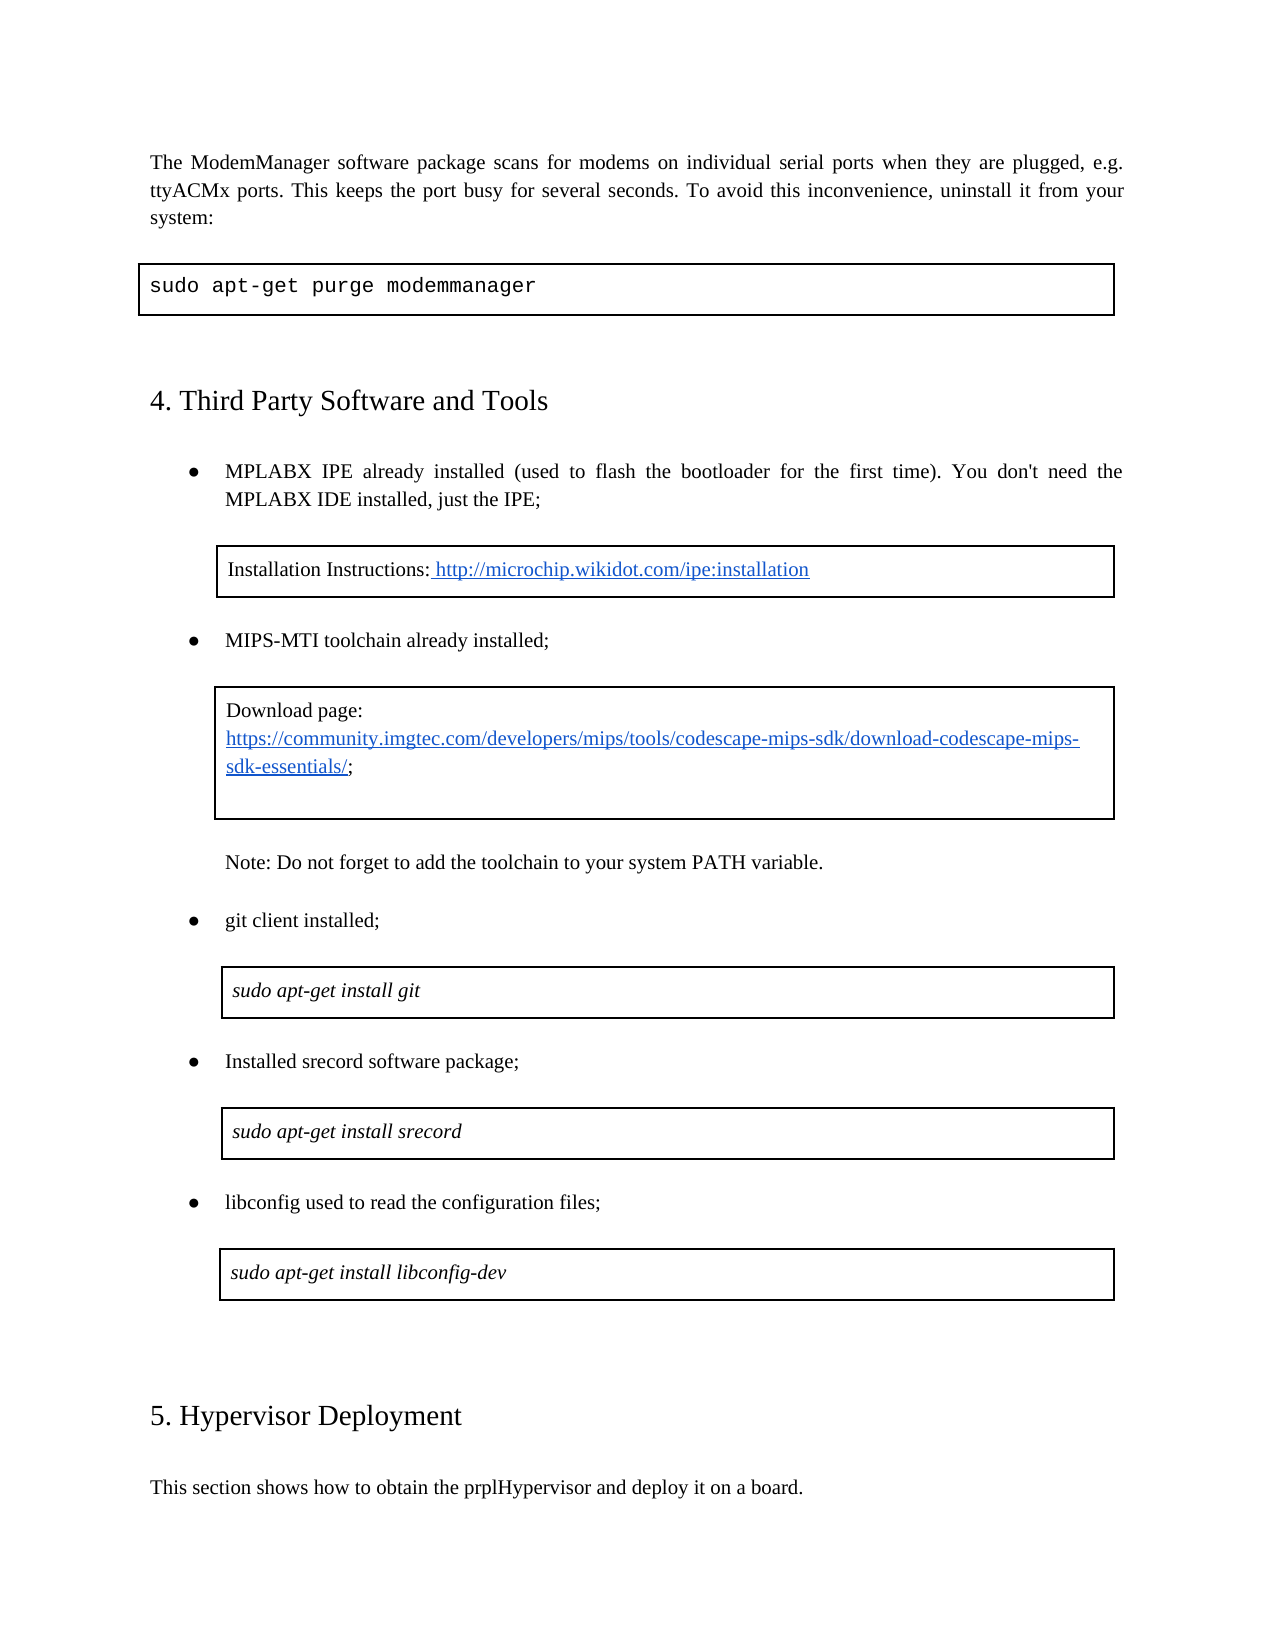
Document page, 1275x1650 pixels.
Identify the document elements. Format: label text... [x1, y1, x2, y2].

text The ModemManager software package scans for modems on individual serial ports when they are plugged, e.g. ttyACMx ports. This keeps the port busy for several seconds. To avoid this inconvenience, uninstall it from your system: [150, 150, 1125, 229]
list git client installed; [187, 908, 1125, 932]
list libconfig used to read the configuration files; [187, 1190, 1125, 1214]
subtitle 5. Hypervisor Deployment [150, 1398, 1125, 1432]
list MPLABX IPE already installed (used to flash the bootloader for the first time). You don't need the MPLABX IDE installed, just the IPE; [187, 459, 1125, 511]
table_header sudo apt-get purge modemmanager [140, 265, 1113, 313]
text This section shows how to obtain the prplHypervisor and deploy it on a board. [150, 1475, 1125, 1499]
list Installed srecord software package; [187, 1049, 1125, 1073]
table_header sudo apt-get install git [223, 968, 1113, 1017]
table_header sudo apt-get install libconfig-dev [221, 1250, 1113, 1298]
subtitle 4. Third Party Software and Tools [150, 383, 1125, 417]
table_header sudo apt-get install srecord [223, 1109, 1113, 1158]
table_header Download page: https://community.imgtec.com/developers/mips/tools/codescape-mips-sdk/download-codescape-mips-sdk-essentials/; [216, 688, 1113, 818]
text Note: Do not forget to add the toolchain to your system PATH variable. [150, 850, 1125, 874]
list MIPS-MTI toolchain already installed; [187, 628, 1125, 652]
table_header Installation Instructions: http://microchip.wikidot.com/ipe:installation [218, 547, 1113, 596]
